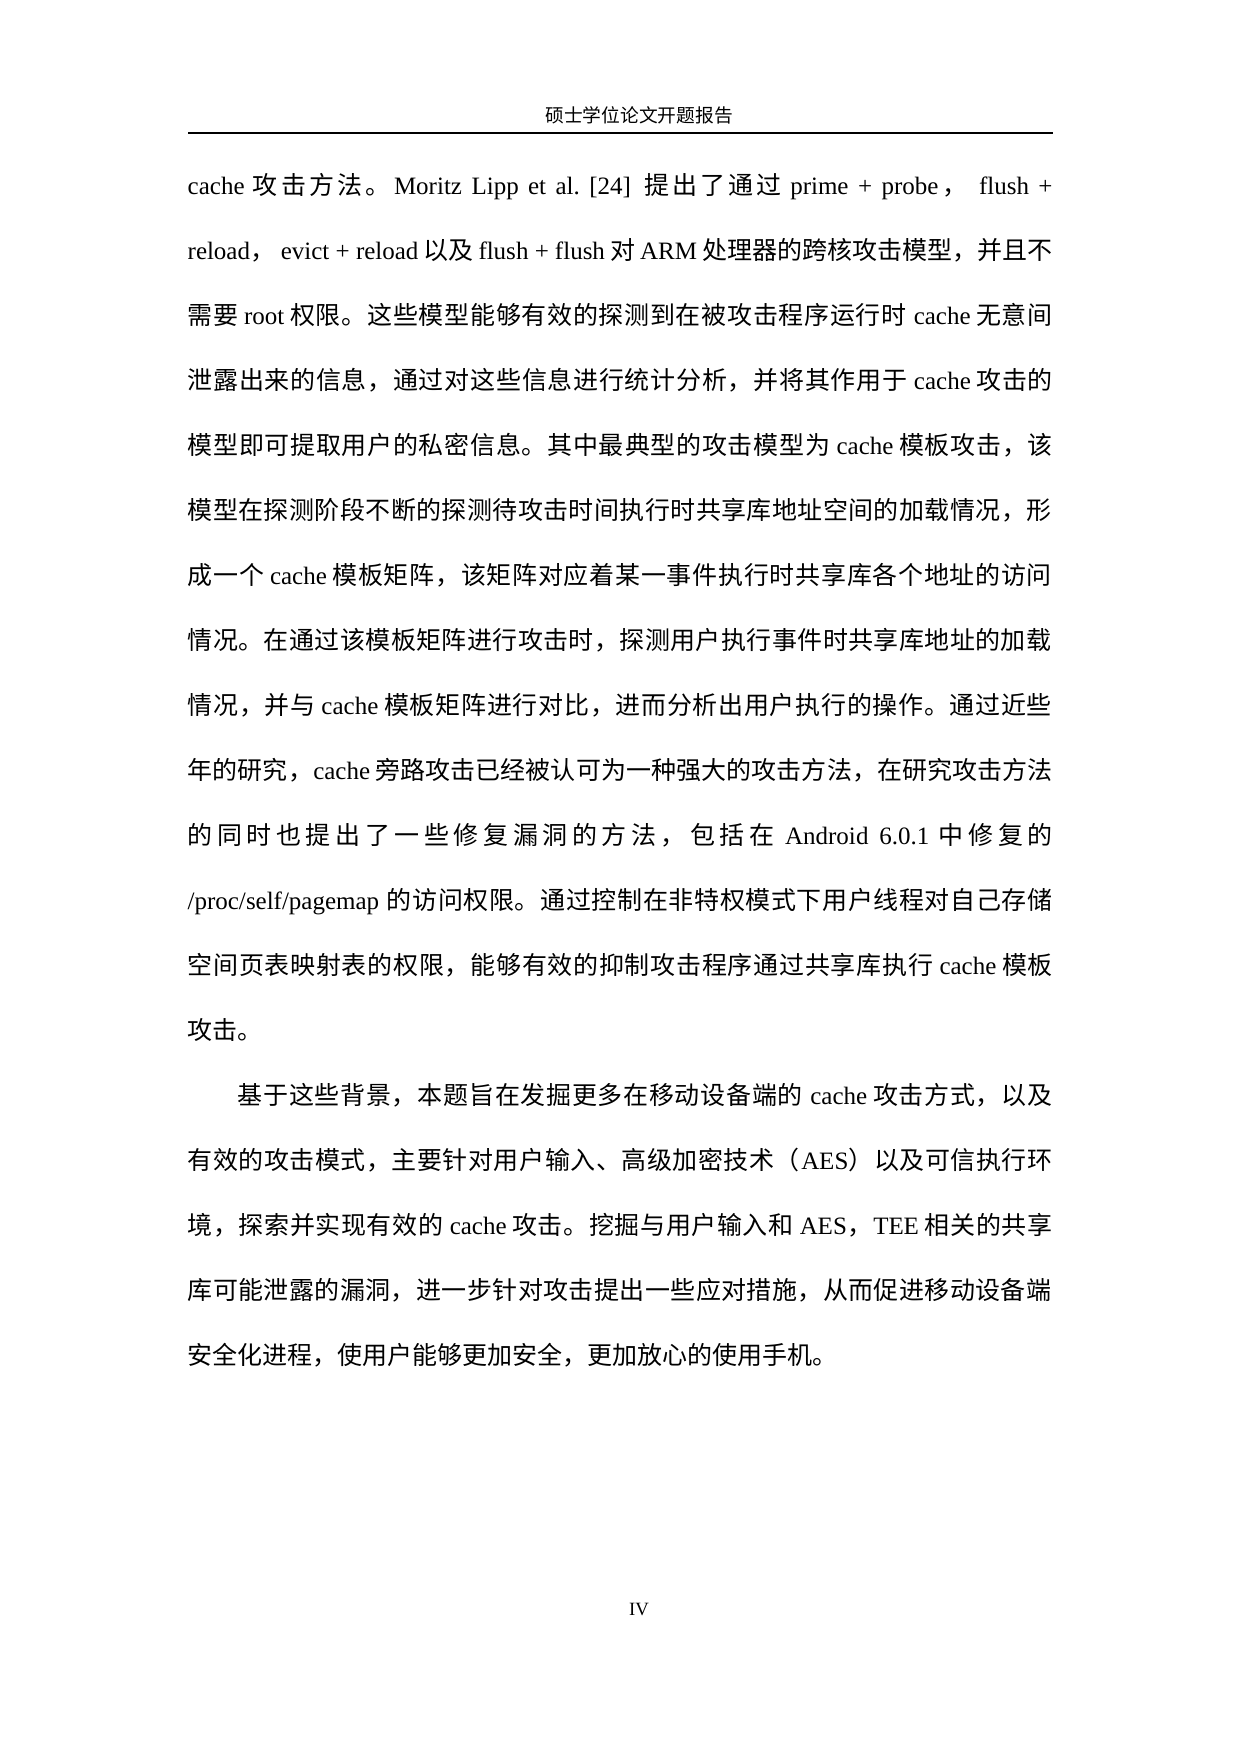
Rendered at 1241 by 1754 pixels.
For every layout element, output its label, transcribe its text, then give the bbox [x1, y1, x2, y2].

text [187, 151, 1053, 1061]
text 基于这些背景，本题旨在发掘更多在移动设备端的cache攻击方式，以及有效的攻击模式，主要针对用户输入、高级加密技术（AES）以及可信执行环境，探索并实现有效的cache攻击。挖掘与用户输入和AES，TEE相关的共享库可能泄露的漏洞，进一步针对攻击提出一些应对措施，从而促进移动设备端安全化进程，使用户能够更加安全，更加放心的使用手机。 [187, 1061, 1053, 1386]
